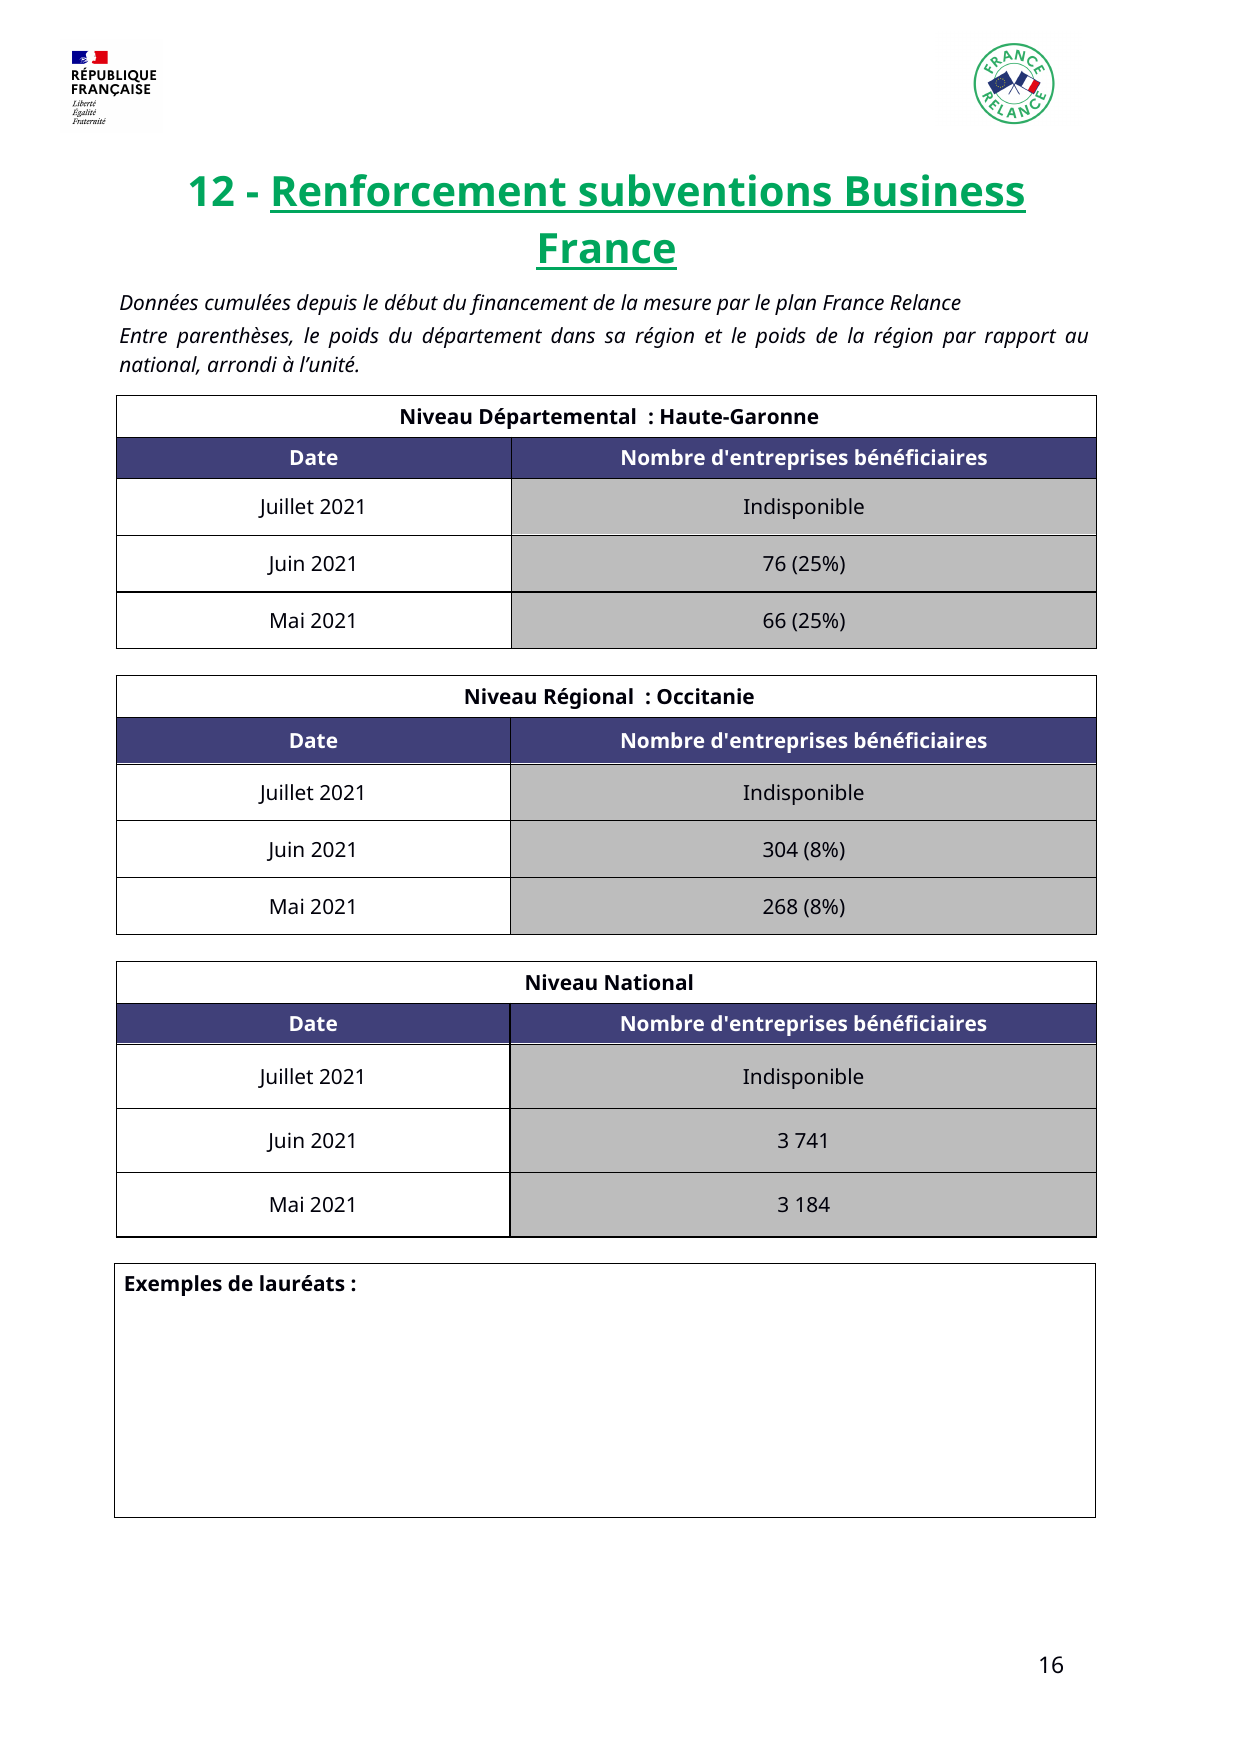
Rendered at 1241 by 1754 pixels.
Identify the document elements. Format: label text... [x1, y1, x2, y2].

table_cell 304 (8%) [511, 821, 1096, 877]
subtitle 12 - Renforcement subventions Business France [119, 162, 1094, 276]
table_cell Juin 2021 [117, 536, 511, 591]
table_cell Nombre d'entreprises bénéficiaires [511, 718, 1096, 763]
table_cell Juillet 2021 [117, 765, 510, 820]
table_cell 3 184 [511, 1173, 1096, 1236]
text Données cumulées depuis le début du financement de la mesure par le plan France Relance [119, 288, 1094, 317]
text Entre parenthèses, le poids du département dans sa région et le poids de la région par rapport au national, arrondi à l’unité. [119, 321, 1094, 378]
picture [60, 39, 164, 133]
table_cell 268 (8%) [511, 878, 1096, 934]
table_cell Nombre d'entreprises bénéficiaires [512, 438, 1096, 478]
table_cell Indisponible [511, 1045, 1096, 1108]
table_cell Date [117, 718, 510, 763]
table_header Niveau Régional : Occitanie [117, 676, 1096, 717]
table_cell Mai 2021 [117, 593, 511, 648]
table_header Exemples de lauréats : [115, 1264, 1095, 1517]
table_cell Mai 2021 [117, 878, 510, 934]
table_cell Juillet 2021 [117, 1045, 509, 1108]
table_cell Indisponible [511, 765, 1096, 820]
table_header Niveau National [117, 962, 1096, 1002]
table_cell Indisponible [512, 479, 1096, 534]
table_cell Juin 2021 [117, 821, 510, 877]
table_cell Nombre d'entreprises bénéficiaires [511, 1004, 1096, 1043]
picture [935, 31, 1082, 126]
table_cell 76 (25%) [512, 536, 1096, 591]
table_cell Juillet 2021 [117, 479, 511, 534]
table_cell Date [117, 438, 511, 478]
table_cell Juin 2021 [117, 1109, 509, 1172]
table_cell Date [117, 1004, 509, 1043]
table_cell 3 741 [511, 1109, 1096, 1172]
table_cell 66 (25%) [512, 593, 1096, 648]
table_header Niveau Départemental : Haute-Garonne [117, 396, 1096, 437]
table_cell Mai 2021 [117, 1173, 509, 1236]
